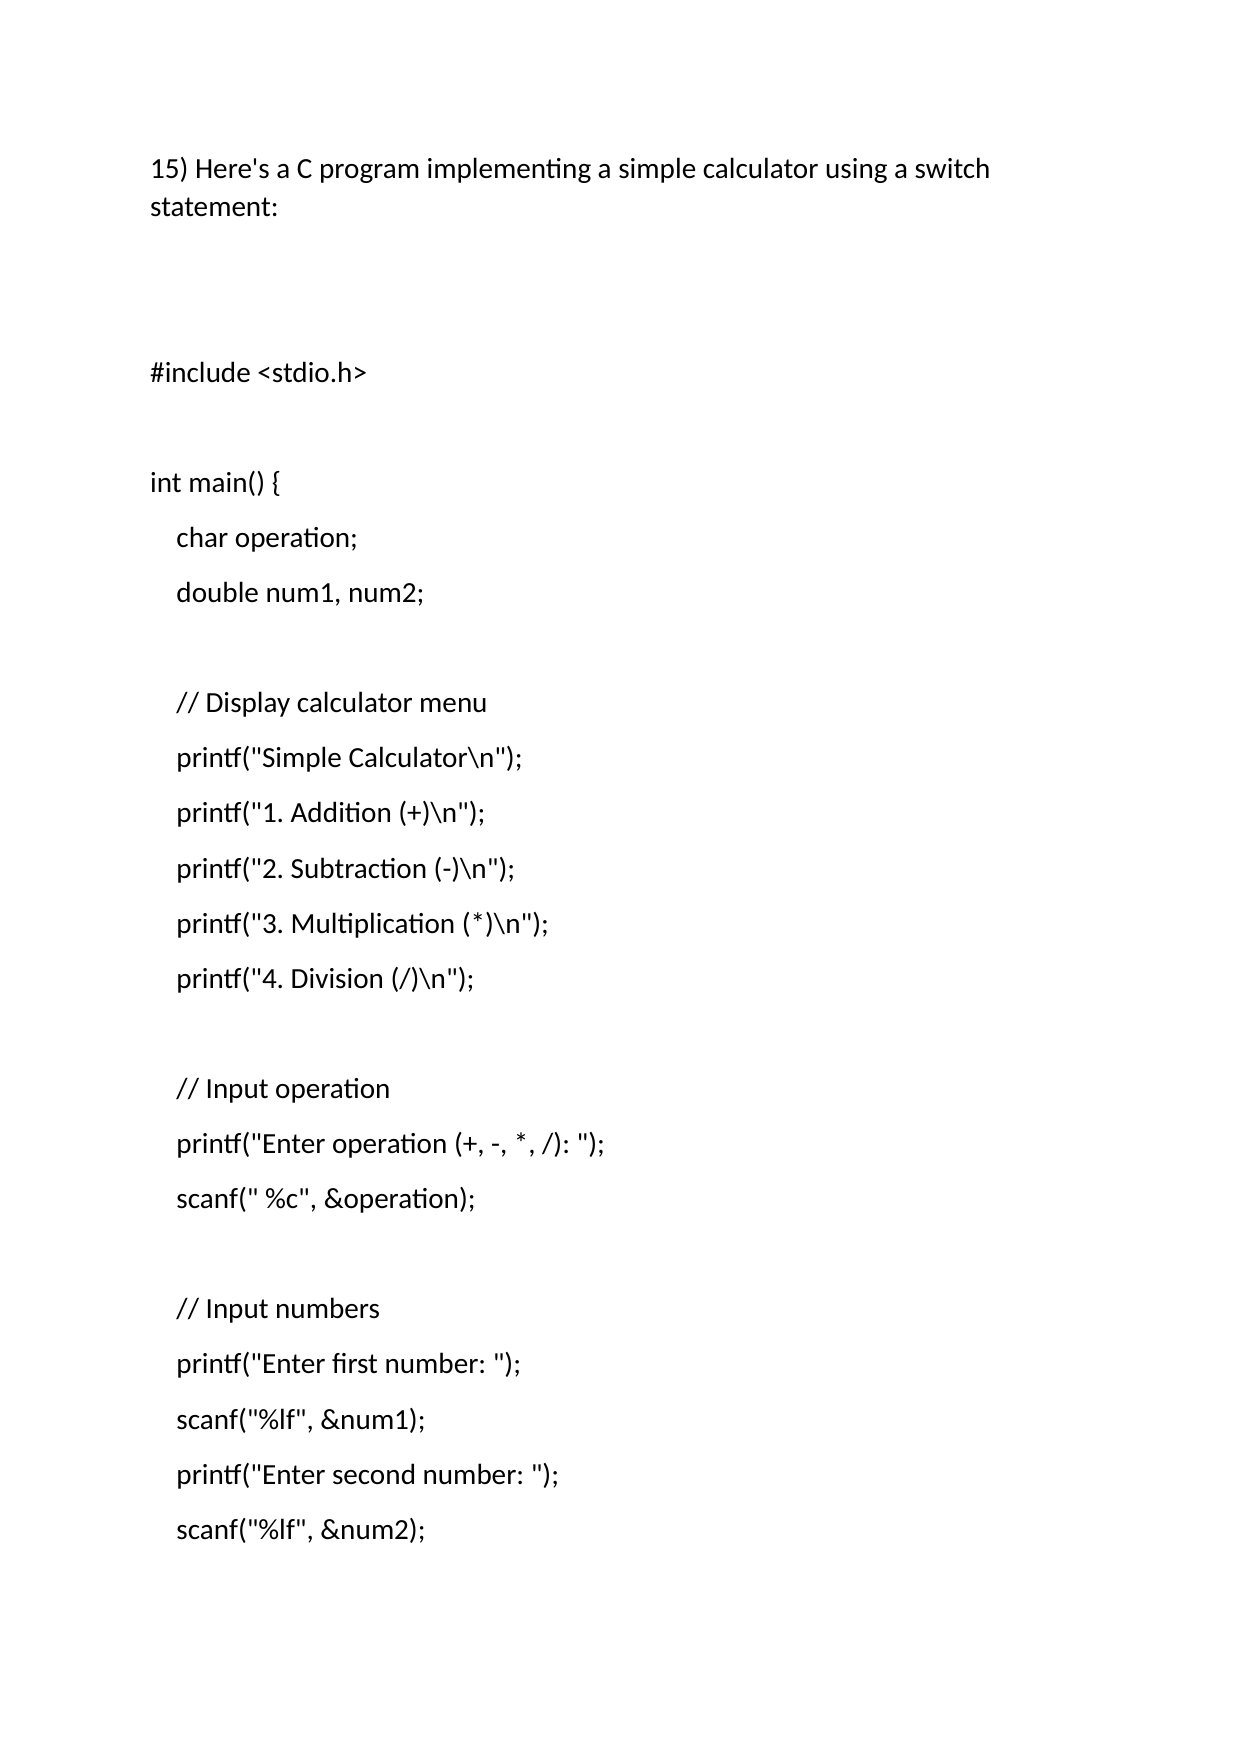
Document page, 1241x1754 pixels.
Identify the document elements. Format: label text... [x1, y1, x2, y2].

text scanf(" %c", &operation); [150, 1180, 1090, 1216]
text int main() { [150, 464, 1090, 499]
text printf("Simple Calculator\n"); [150, 739, 1090, 775]
text printf("1. Addition (+)\n"); [150, 794, 1090, 830]
text 15) Here's a C program implementing a simple calculator using a switch statement: [150, 150, 1090, 224]
text #include <stdio.h> [150, 354, 1090, 389]
text double num1, num2; [150, 574, 1090, 610]
text printf("4. Division (/)\n"); [150, 960, 1090, 996]
text printf("Enter operation (+, -, *, /): "); [150, 1125, 1090, 1161]
text scanf("%lf", &num2); [150, 1511, 1090, 1547]
text scanf("%lf", &num1); [150, 1401, 1090, 1436]
text // Input numbers [150, 1291, 1090, 1326]
text // Display calculator menu [150, 684, 1090, 720]
text printf("Enter second number: "); [150, 1456, 1090, 1491]
text printf("3. Multiplication (*)\n"); [150, 905, 1090, 940]
text char operation; [150, 519, 1090, 555]
text // Input operation [150, 1070, 1090, 1106]
text printf("2. Subtraction (-)\n"); [150, 850, 1090, 885]
text printf("Enter first number: "); [150, 1346, 1090, 1381]
